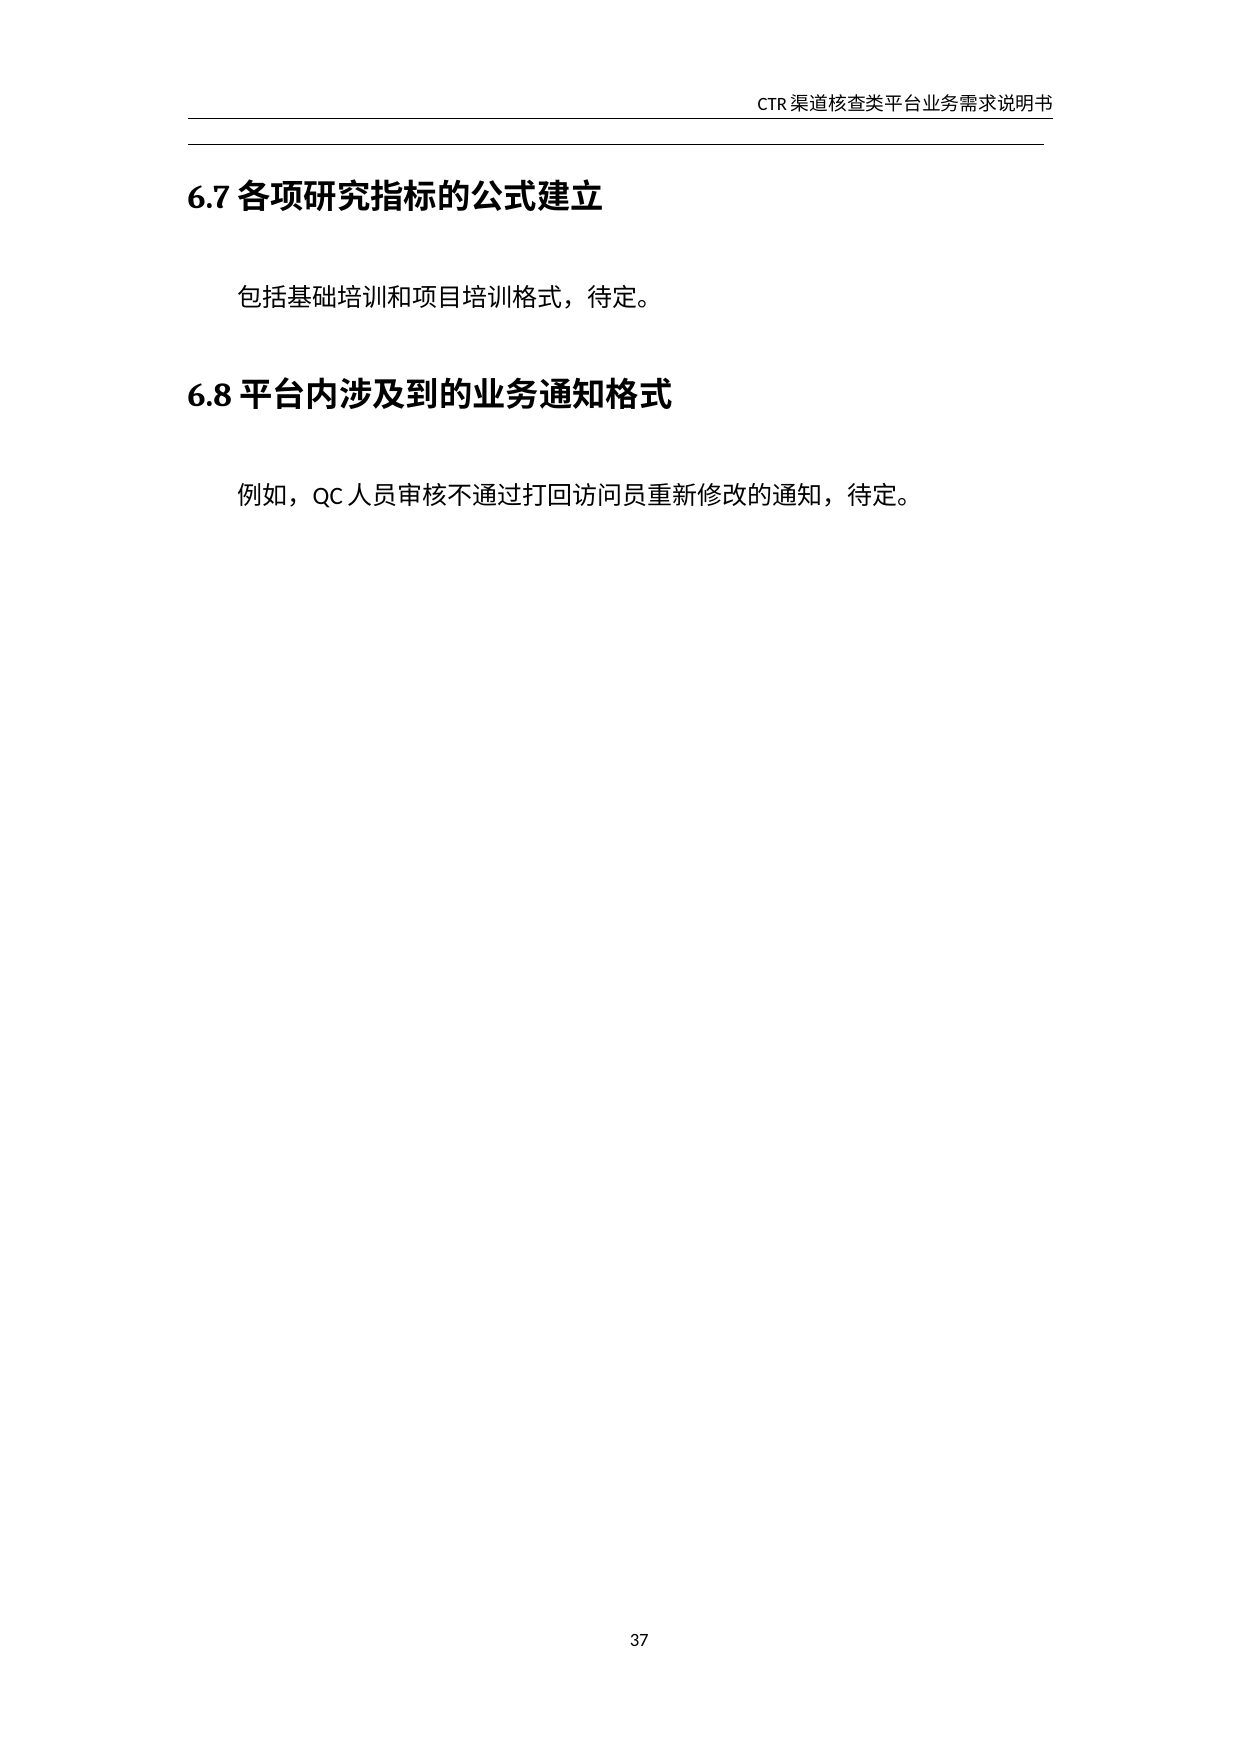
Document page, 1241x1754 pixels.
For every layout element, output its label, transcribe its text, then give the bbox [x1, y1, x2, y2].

text 例如，QC人员审核不通过打回访问员重新修改的通知，待定。 [187, 461, 1053, 526]
text 包括基础培训和项目培训格式，待定。 [187, 263, 1053, 328]
subtitle 平台内涉及到的业务通知格式 [187, 359, 1053, 424]
subtitle 各项研究指标的公式建立 [187, 162, 1053, 227]
